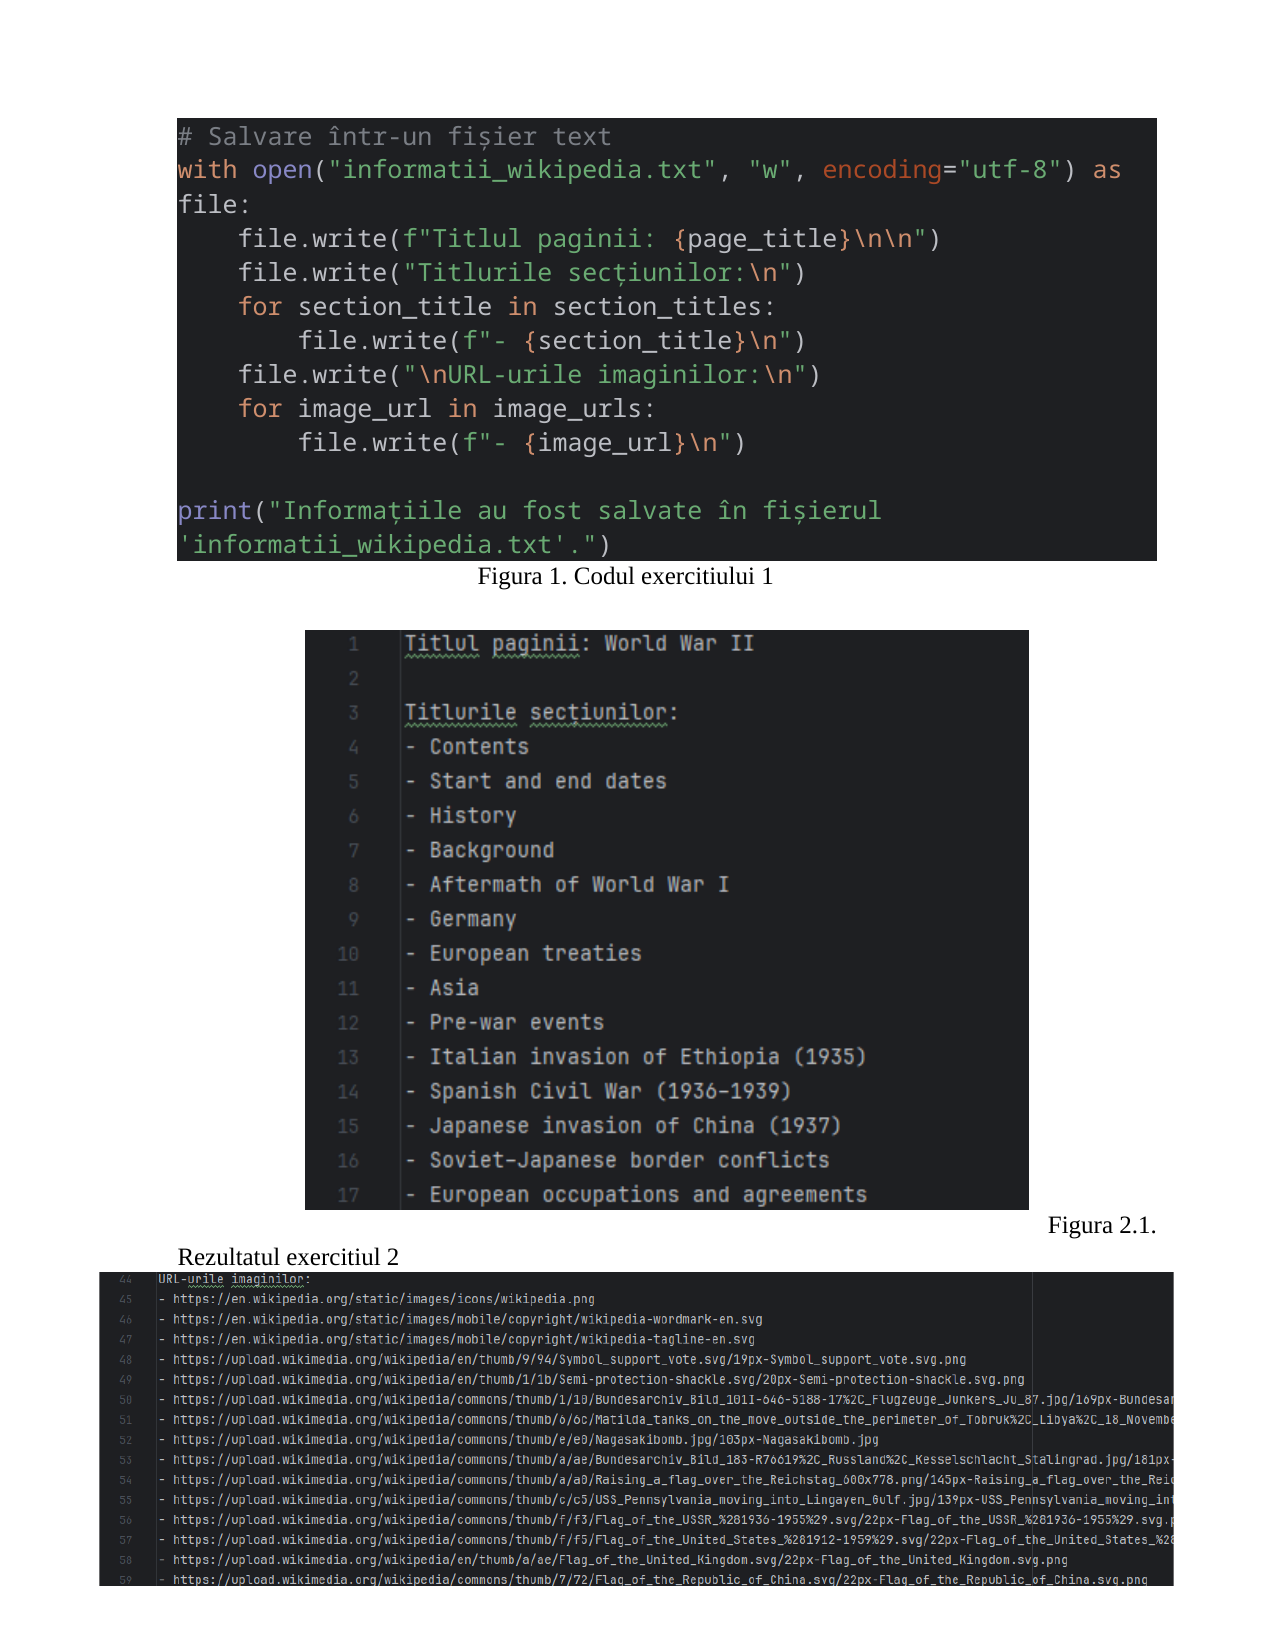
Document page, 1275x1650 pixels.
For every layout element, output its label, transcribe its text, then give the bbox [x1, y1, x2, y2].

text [177, 118, 1157, 561]
text Figura 2.1. Rezultatul exercitiul 2 [177, 1211, 1157, 1239]
text Figura 1. Codul exercitiului 1 [177, 561, 1157, 590]
picture [98, 1272, 1173, 1585]
